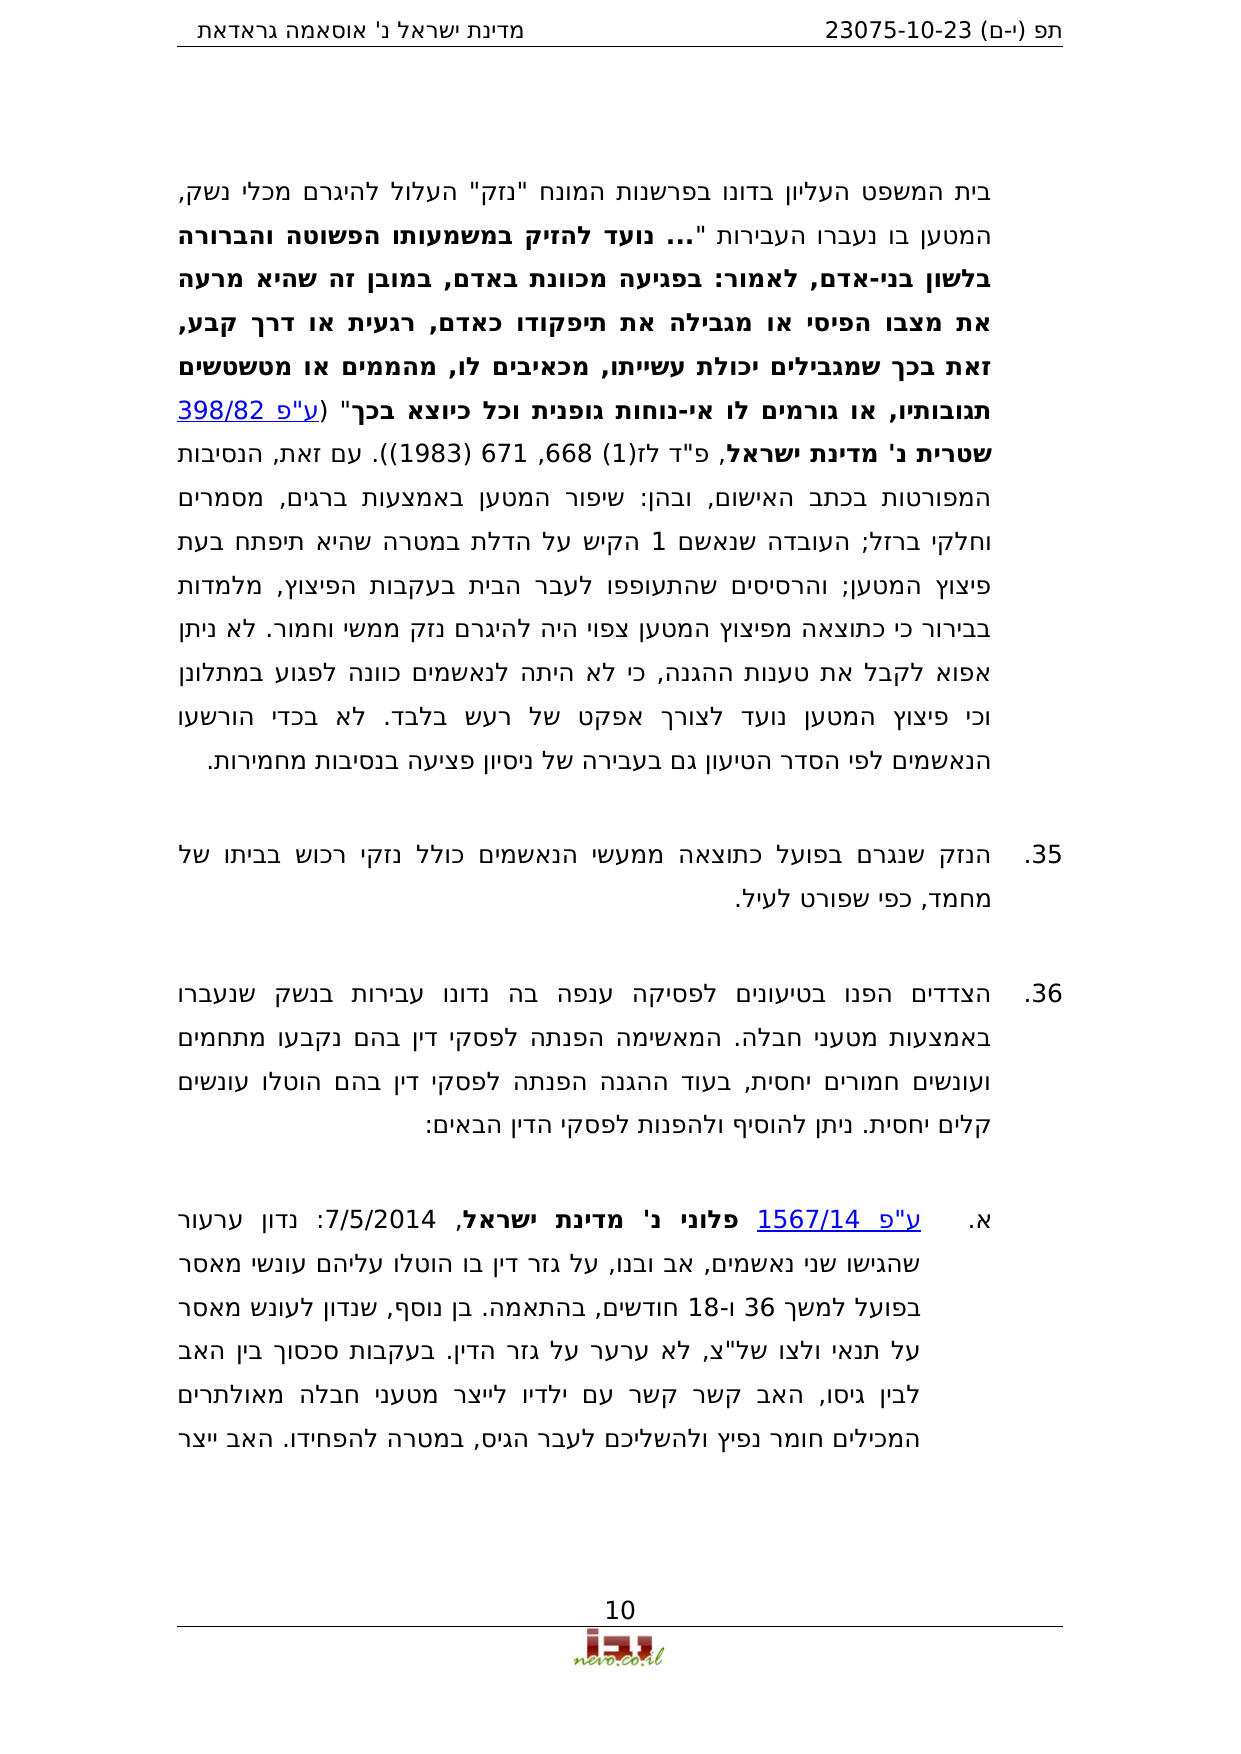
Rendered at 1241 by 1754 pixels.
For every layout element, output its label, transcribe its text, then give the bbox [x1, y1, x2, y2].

text 35. הנזק שנגרם בפועל כתוצאה ממעשי הנאשמים כולל נזקי רכוש בביתו של מחמד, כפי שפורט לעיל. [177, 841, 1063, 914]
picture [574, 1628, 666, 1667]
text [177, 177, 1063, 775]
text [177, 1205, 992, 1453]
text 36. הצדדים הפנו בטיעונים לפסיקה ענפה בה נדונו עבירות בנשק שנעברו באמצעות מטעני חבלה. המאשימה הפנתה לפסקי דין בהם נקבעו מתחמים ועונשים חמורים יחסית, בעוד ההגנה הפנתה לפסקי דין בהם הוטלו עונשים קלים יחסית. ניתן להוסיף ולהפנות לפסקי הדין הבאים: [177, 979, 1063, 1140]
